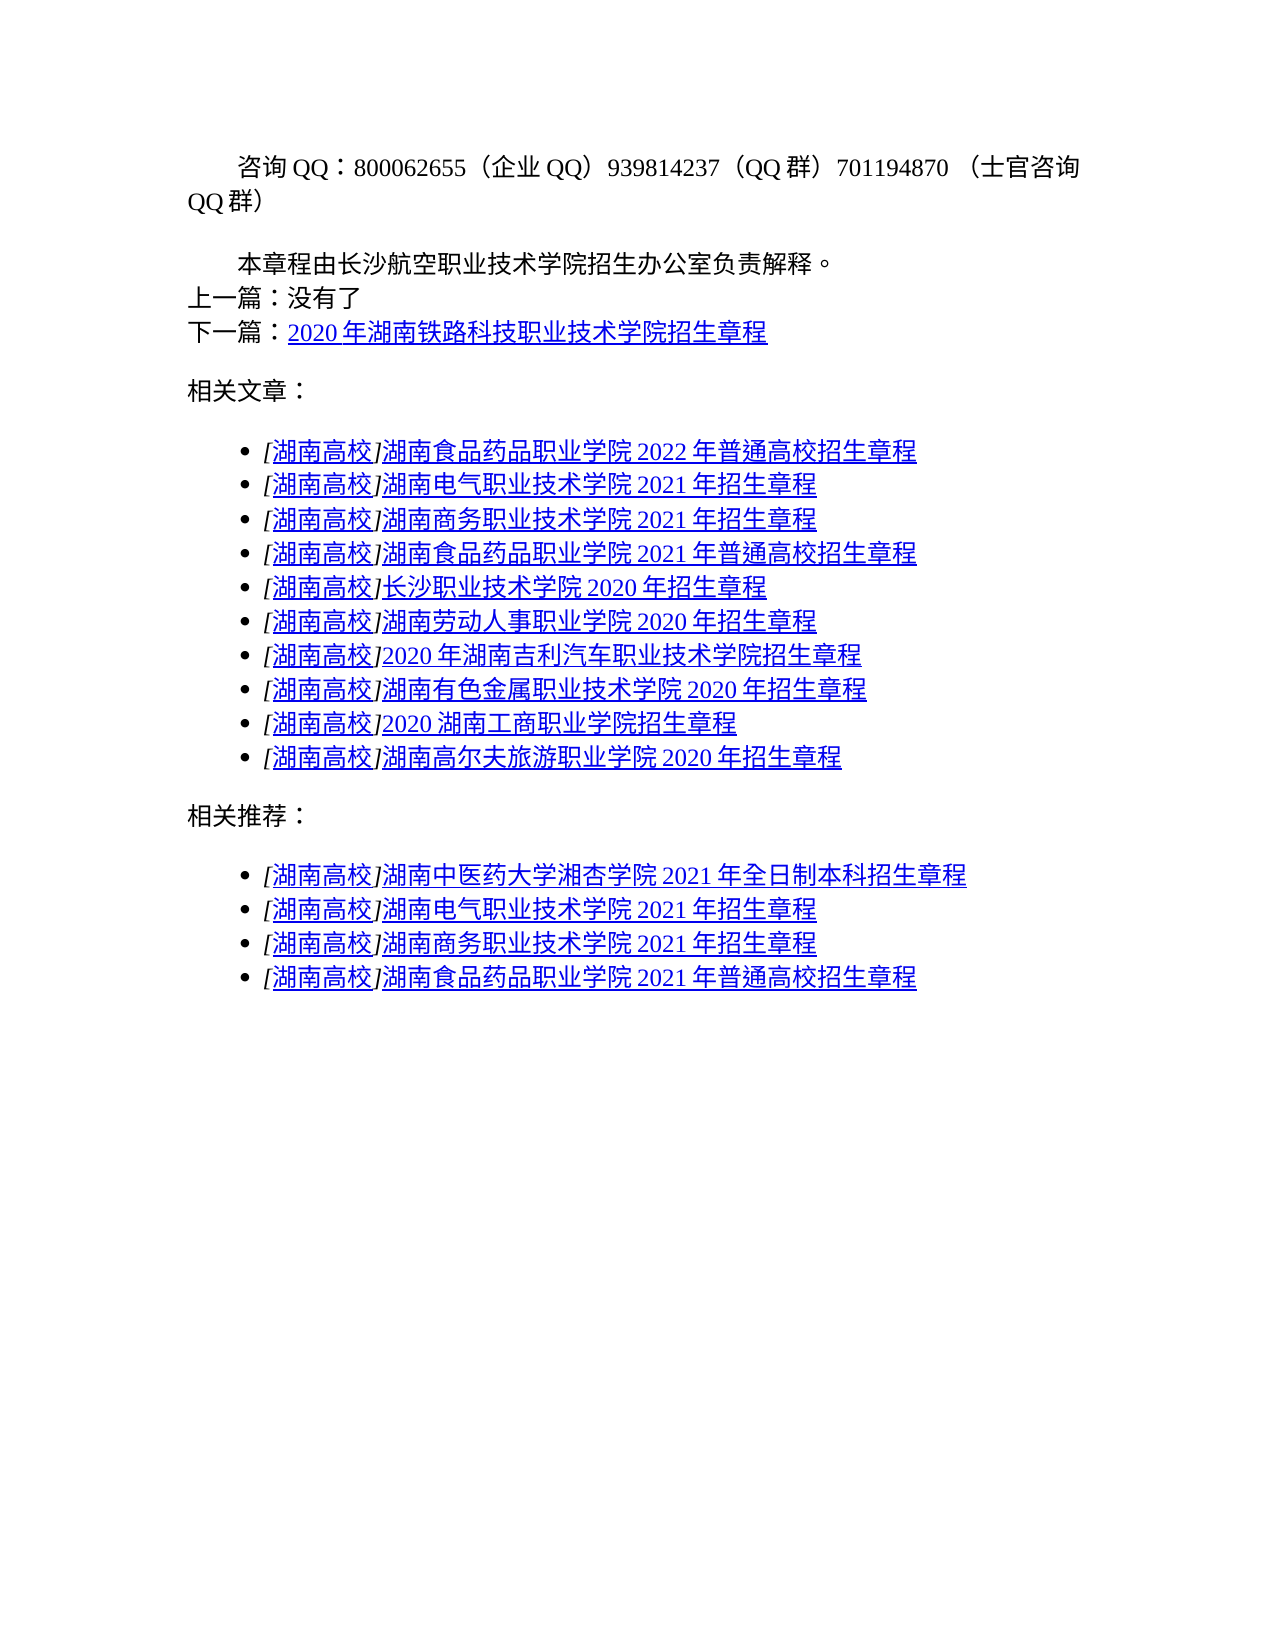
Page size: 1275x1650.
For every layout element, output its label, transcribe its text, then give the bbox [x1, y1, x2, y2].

list [湖南高校]湖南食品药品职业学院2022年普通高校招生章程 [241, 433, 1087, 467]
text 相关文章： [187, 374, 1087, 408]
list [湖南高校]湖南食品药品职业学院2021年普通高校招生章程 [241, 960, 1087, 994]
text 相关推荐： [187, 799, 1087, 833]
text 咨询QQ：800062655（企业QQ）939814237（QQ群）701194870 （士官咨询QQ群） [187, 150, 1087, 218]
list [湖南高校]2020湖南工商职业学院招生章程 [241, 706, 1087, 740]
list [湖南高校]湖南电气职业技术学院2021年招生章程 [241, 892, 1087, 926]
list [湖南高校]湖南商务职业技术学院2021年招生章程 [241, 926, 1087, 960]
list [湖南高校]湖南高尔夫旅游职业学院2020年招生章程 [241, 740, 1087, 774]
list [湖南高校]湖南劳动人事职业学院2020年招生章程 [241, 603, 1087, 637]
list [湖南高校]2020年湖南吉利汽车职业技术学院招生章程 [241, 637, 1087, 672]
text 本章程由长沙航空职业技术学院招生办公室负责解释。 [187, 247, 1087, 281]
text 上一篇：没有了 下一篇：2020年湖南铁路科技职业技术学院招生章程 [187, 281, 1087, 349]
list [湖南高校]湖南中医药大学湘杏学院2021年全日制本科招生章程 [241, 858, 1087, 892]
list [湖南高校]长沙职业技术学院2020年招生章程 [241, 569, 1087, 603]
list [湖南高校]湖南电气职业技术学院2021年招生章程 [241, 467, 1087, 501]
list [湖南高校]湖南有色金属职业技术学院2020年招生章程 [241, 672, 1087, 706]
list [湖南高校]湖南商务职业技术学院2021年招生章程 [241, 501, 1087, 535]
list [湖南高校]湖南食品药品职业学院2021年普通高校招生章程 [241, 535, 1087, 569]
